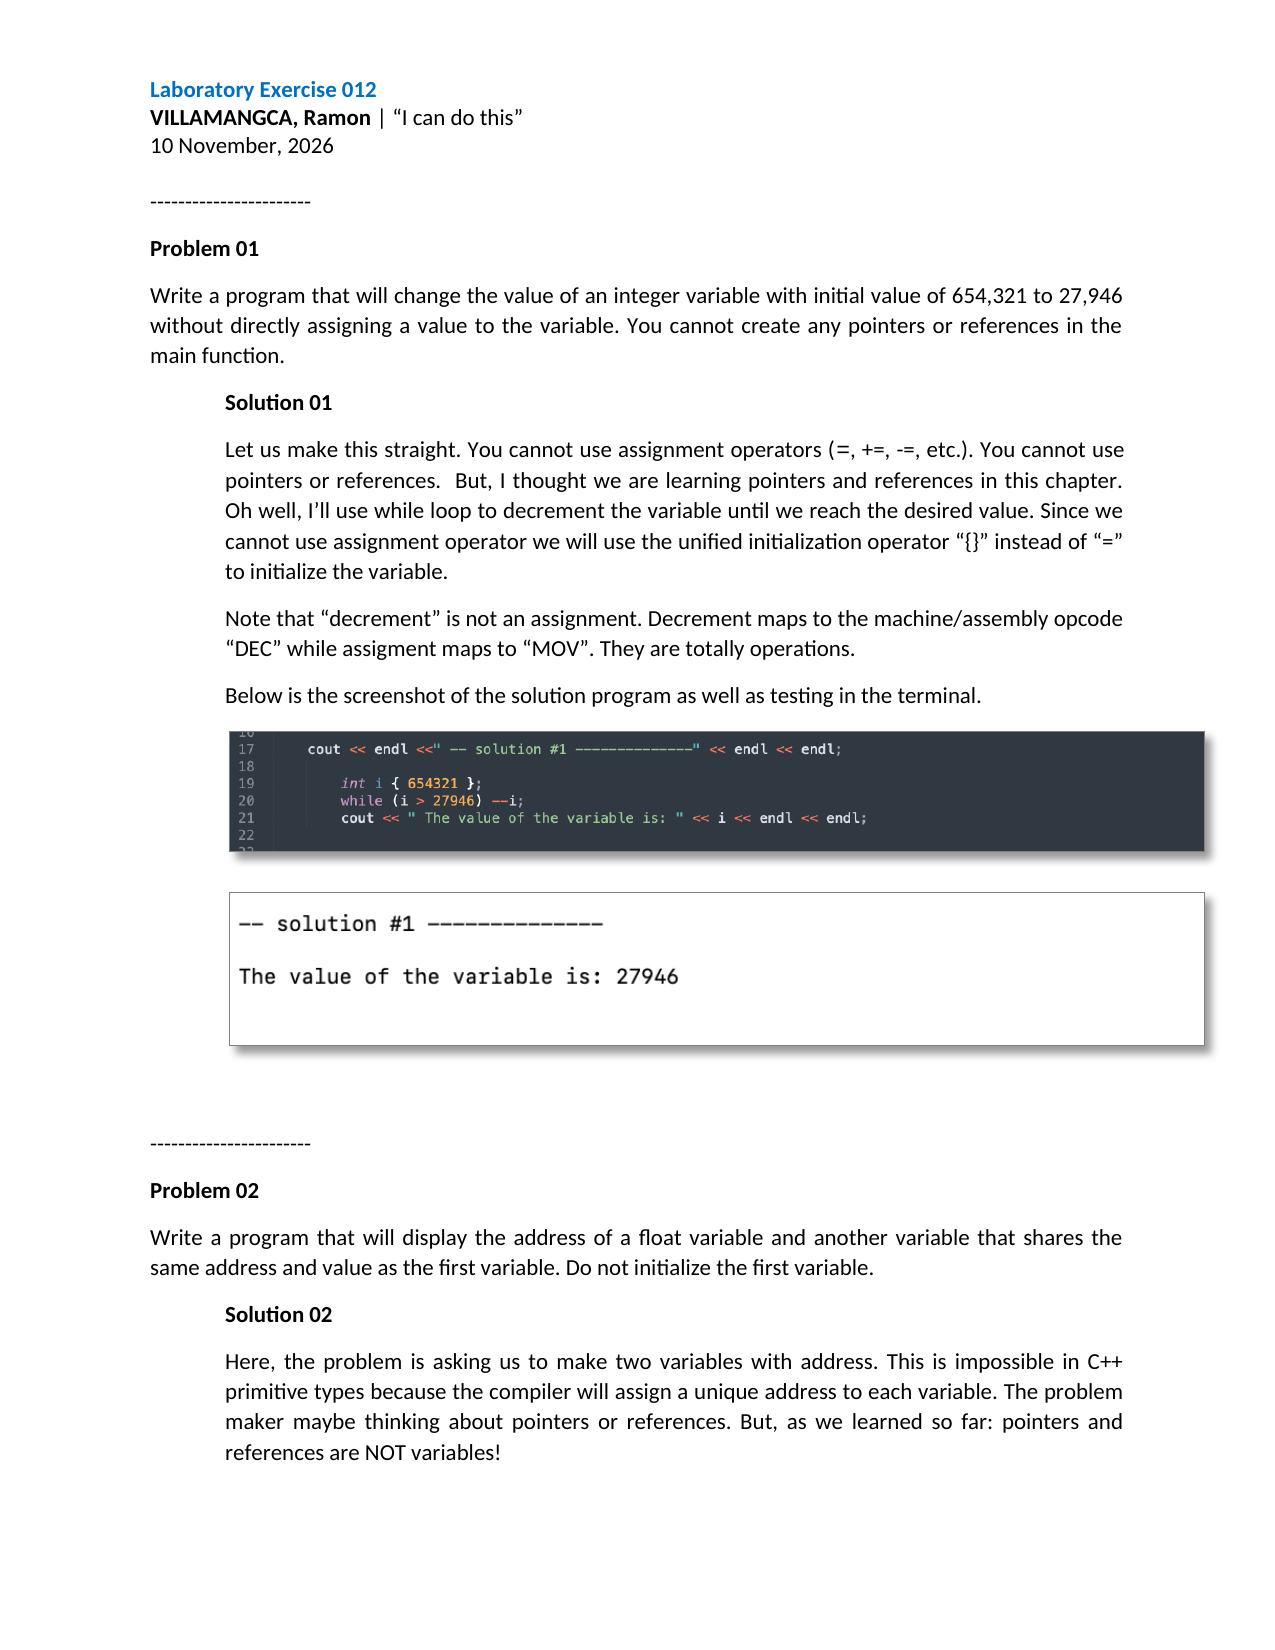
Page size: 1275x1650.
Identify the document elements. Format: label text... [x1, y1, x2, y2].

text Solution 01 [225, 388, 1125, 416]
text Solution 02 [225, 1300, 1125, 1328]
text Problem 02 [150, 1176, 1125, 1204]
text Let us make this straight. You cannot use assignment operators (=, +=, -=, etc.). You cannot use pointers or references. But, I thought we are learning pointers and references in this chapter. Oh well, I’ll use while loop to decrement the variable until we reach the desired value. Since we cannot use assignment operator we will use the unified initialization operator “{}” instead of “=” to initialize the variable. [225, 435, 1125, 585]
picture [230, 732, 1204, 851]
text Note that “decrement” is not an assignment. Decrement maps to the machine/assembly opcode “DEC” while assigment maps to “MOV”. They are totally operations. [225, 604, 1125, 662]
text ----------------------- [150, 187, 1125, 215]
text ----------------------- [150, 1129, 1125, 1157]
text Here, the problem is asking us to make two variables with address. This is impossible in C++ primitive types because the compiler will assign a unique address to each variable. The problem maker maybe thinking about pointers or references. But, as we learned so far: pointers and references are NOT variables! [225, 1347, 1125, 1466]
text Below is the screenshot of the solution program as well as testing in the terminal. [225, 681, 1125, 709]
text Problem 01 [150, 234, 1125, 262]
text Write a program that will display the address of a float variable and another variable that shares the same address and value as the first variable. Do not initialize the first variable. [150, 1223, 1125, 1281]
text Write a program that will change the value of an integer variable with initial value of 654,321 to 27,946 without directly assigning a value to the variable. You cannot create any pointers or references in the main function. [150, 281, 1125, 369]
picture [230, 893, 1204, 1045]
